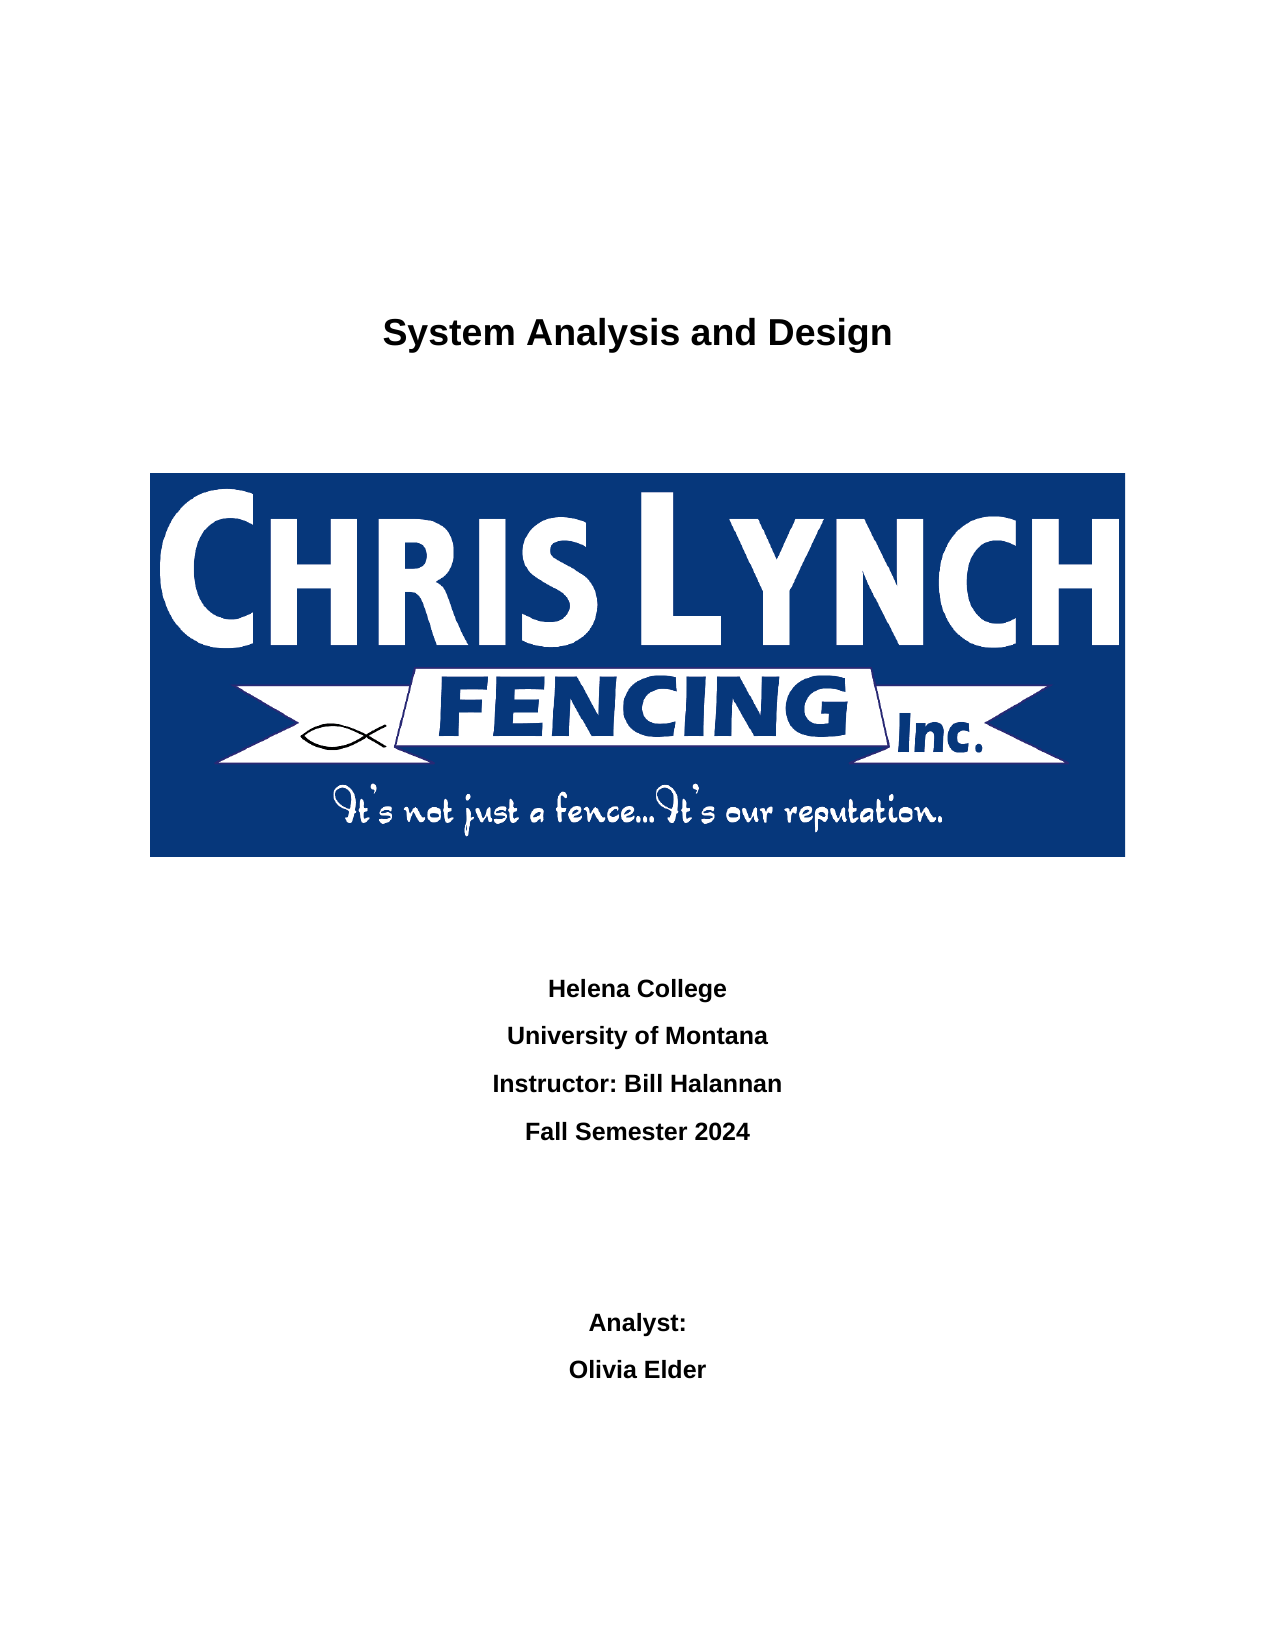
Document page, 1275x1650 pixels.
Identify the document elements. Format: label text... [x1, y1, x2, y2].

text Instructor: Bill Halannan [150, 1069, 1125, 1098]
text Olivia Elder [150, 1355, 1125, 1384]
text Analyst: [150, 1307, 1125, 1336]
picture [150, 473, 1125, 857]
text Helena College [150, 973, 1125, 1002]
text Fall Semester 2024 [150, 1117, 1125, 1145]
text University of Montana [150, 1021, 1125, 1050]
